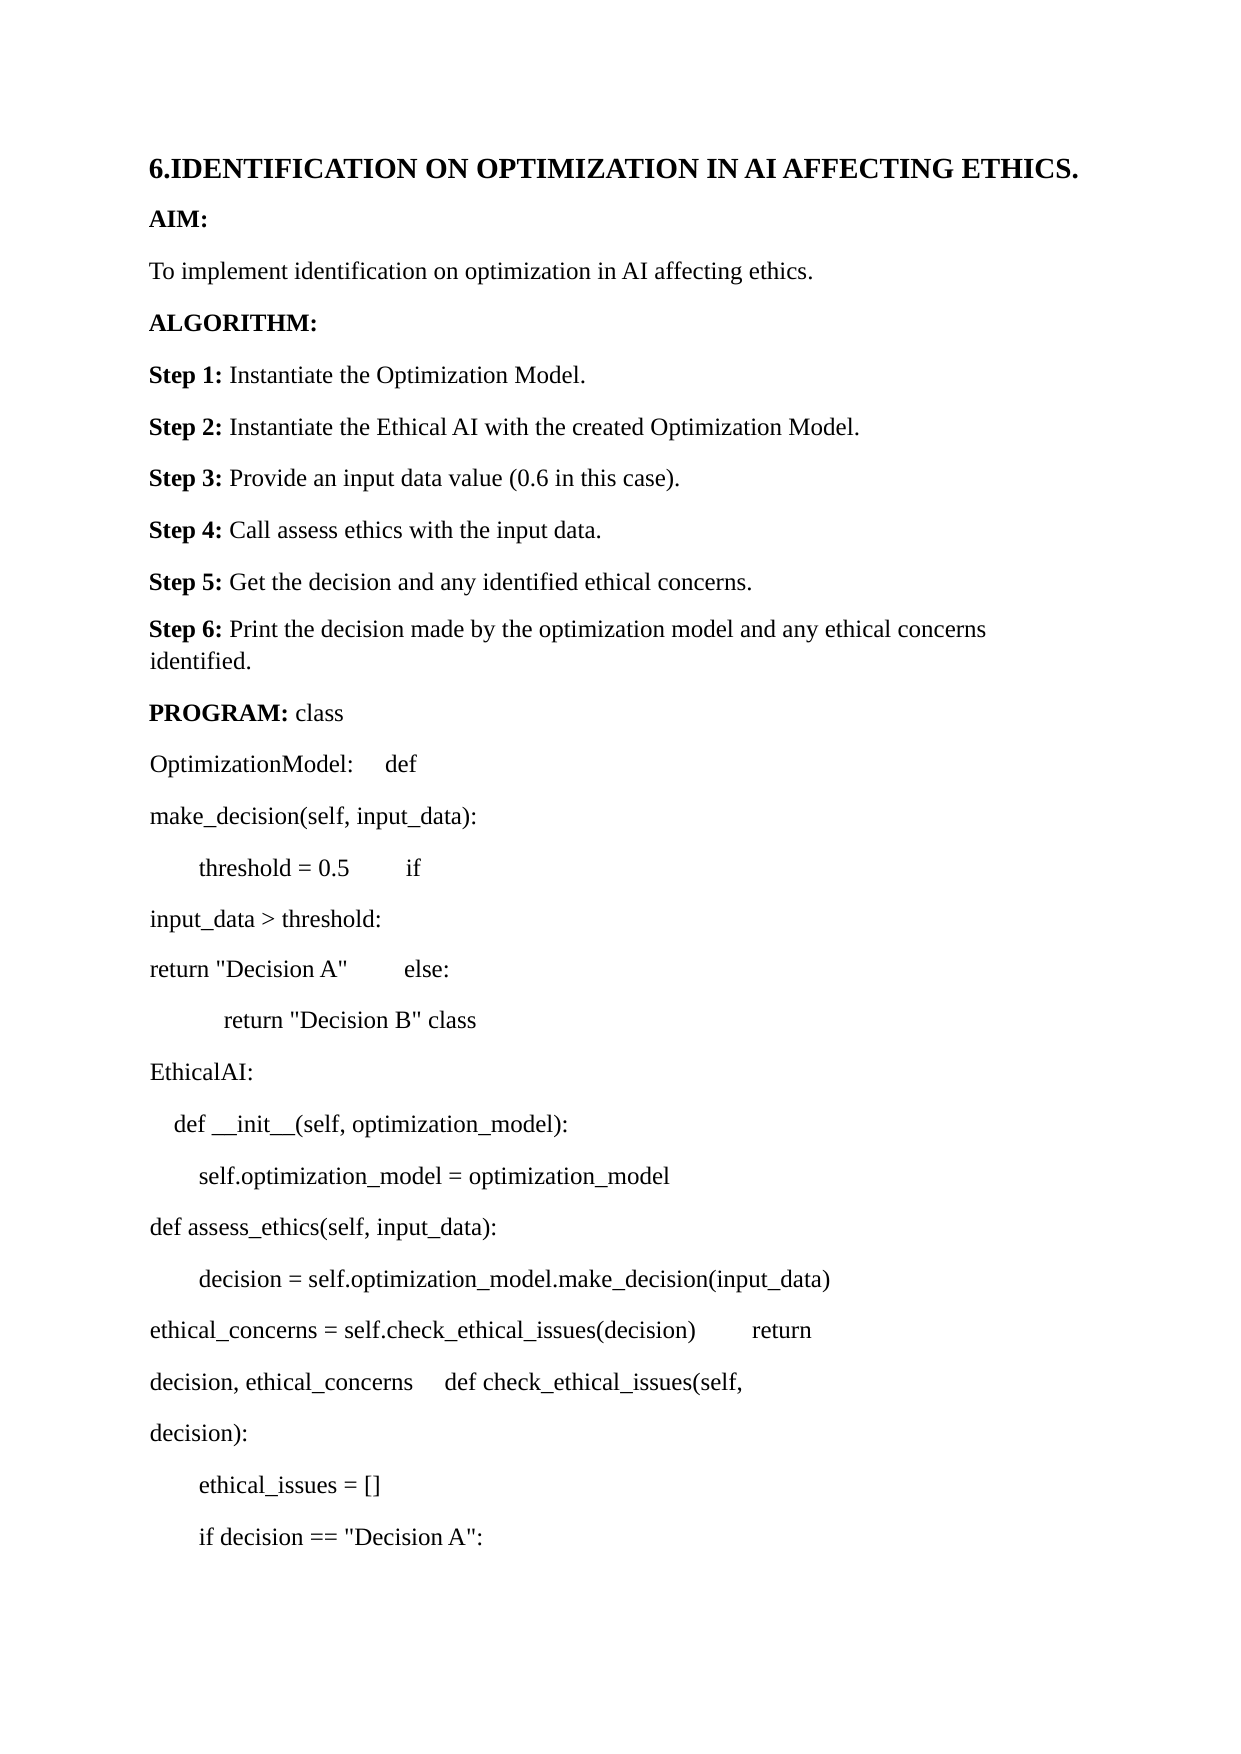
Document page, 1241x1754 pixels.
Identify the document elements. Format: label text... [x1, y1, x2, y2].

text if decision == "Decision A": [148, 1522, 1088, 1551]
text ALGORITHM: [148, 308, 1088, 337]
text return "Decision B" class EthicalAI: [148, 1006, 478, 1086]
text decision = self.optimization_model.make_decision(input_data) ethical_concerns = self.check_ethical_issues(decision) return decision, ethical_concerns def check_ethical_issues(self, decision): [148, 1264, 832, 1447]
text threshold = 0.5 if input_data > threshold: return "Decision A" else: [148, 853, 453, 983]
text PROGRAM: class OptimizationModel: def make_decision(self, input_data): [148, 698, 540, 830]
text AIM: [148, 204, 1088, 233]
text def __init__(self, optimization_model): [148, 1109, 1088, 1138]
text Step 6: Print the decision made by the optimization model and any ethical concerns identified. [148, 614, 1088, 675]
text Step 2: Instantiate the Ethical AI with the created Optimization Model. [148, 412, 1088, 440]
text To implement identification on optimization in AI affecting ethics. [148, 256, 1088, 285]
text Step 4: Call assess ethics with the input data. [148, 515, 1088, 544]
text Step 3: Provide an input data value (0.6 in this case). [148, 463, 1088, 492]
text ethical_issues = [] [148, 1470, 1088, 1499]
text 6.IDENTIFICATION ON OPTIMIZATION IN AI AFFECTING ETHICS. [148, 151, 1088, 185]
text Step 1: Instantiate the Optimization Model. [148, 360, 1088, 388]
text Step 5: Get the decision and any identified ethical concerns. [148, 567, 1088, 596]
text self.optimization_model = optimization_model def assess_ethics(self, input_data): [148, 1161, 710, 1241]
